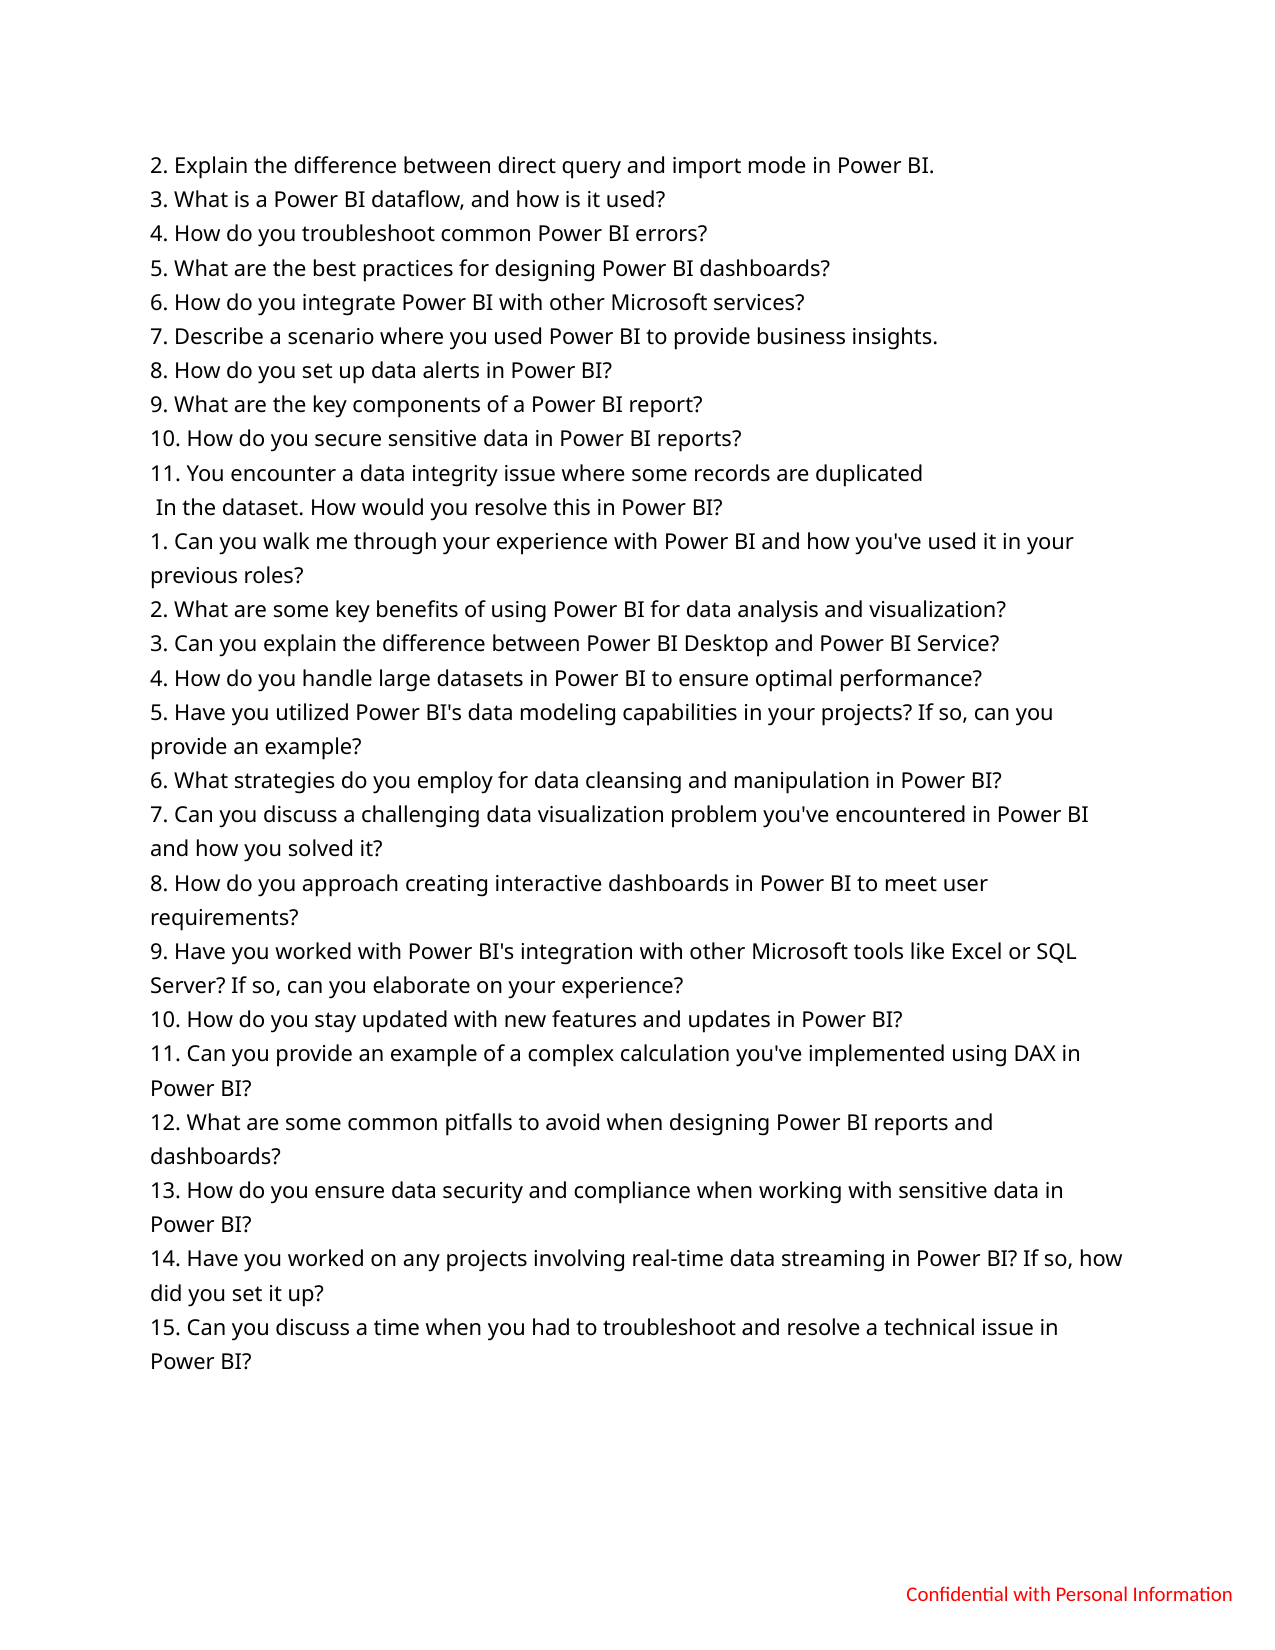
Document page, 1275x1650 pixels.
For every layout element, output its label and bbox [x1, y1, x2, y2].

text [150, 150, 1125, 1376]
